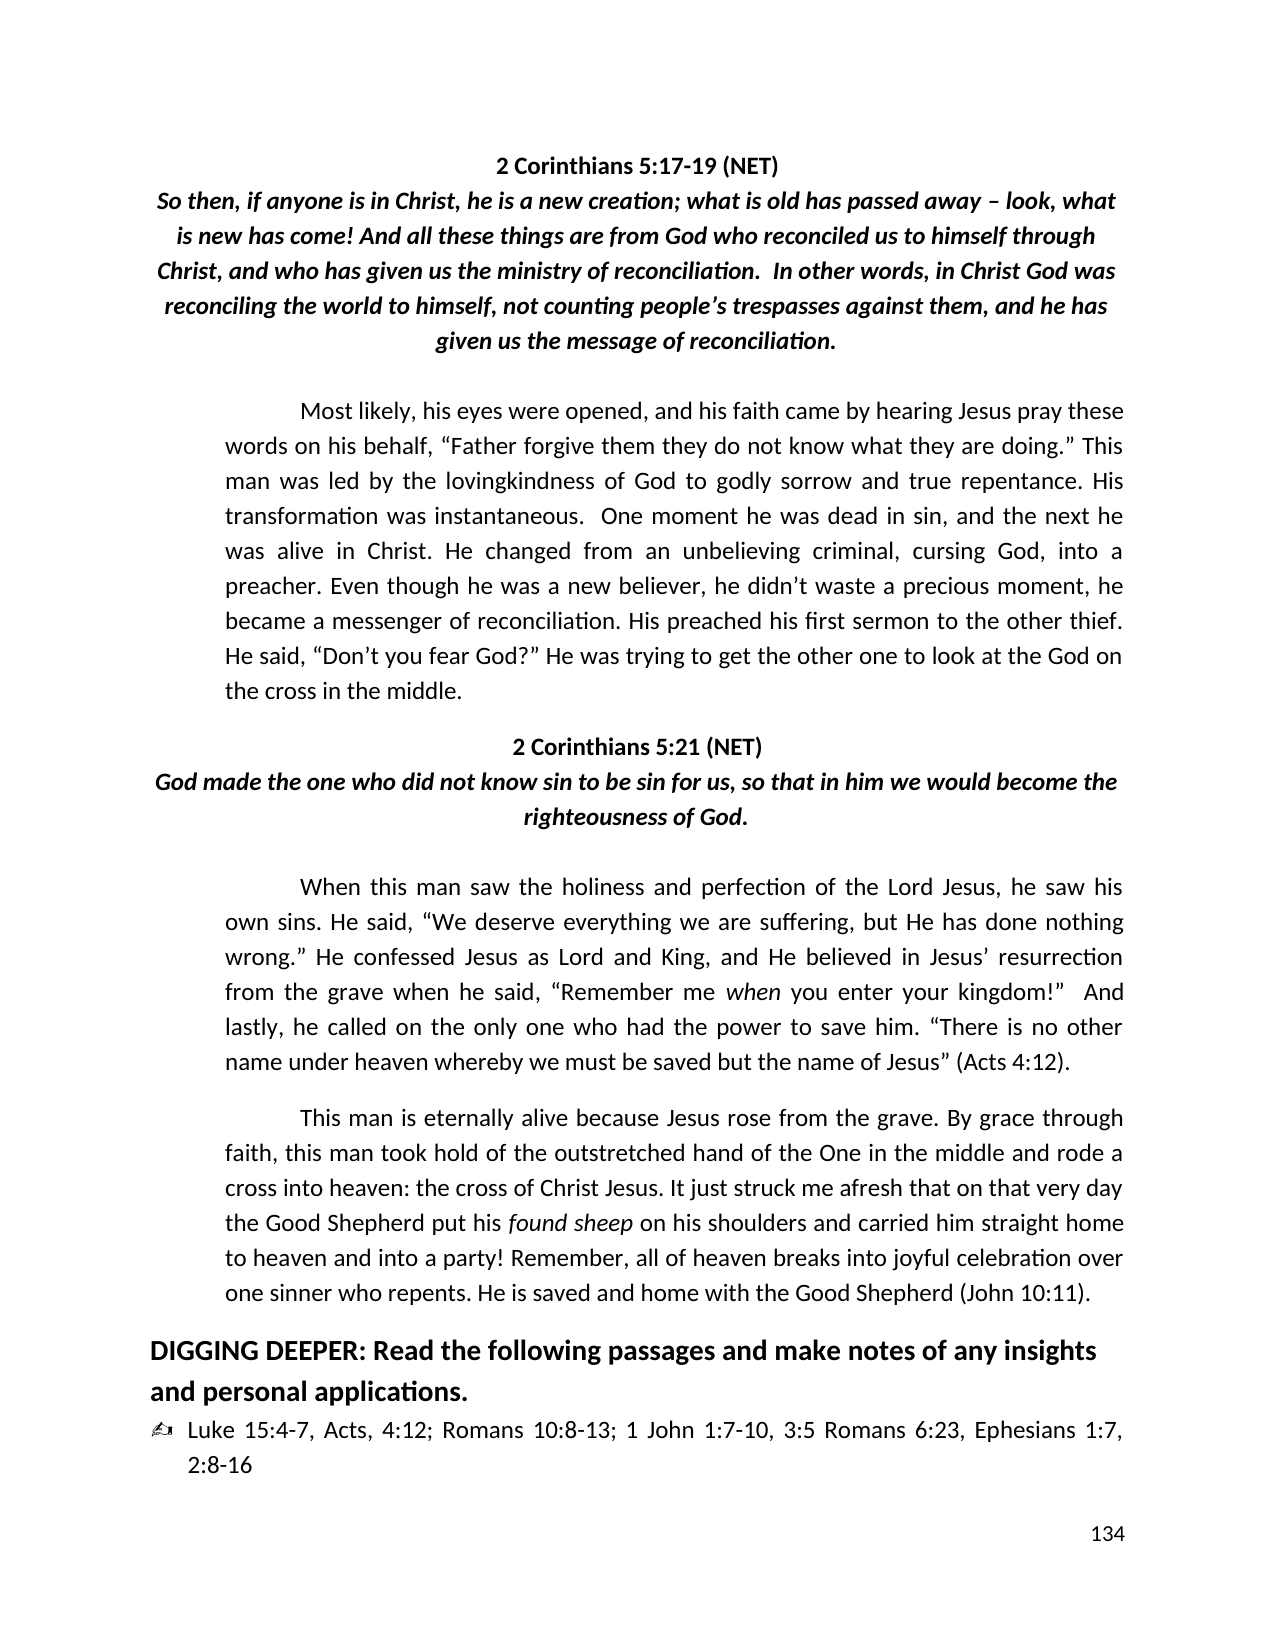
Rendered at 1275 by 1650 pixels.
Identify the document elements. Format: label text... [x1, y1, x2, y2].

list Luke 15:4-7, Acts, 4:12; Romans 10:8-13; 1 John 1:7-10, 3:5 Romans 6:23, Ephesians 1:7, 2:8-16 [150, 1414, 1125, 1480]
text So then, if anyone is in Christ, he is a new creation; what is old has passed away – look, what is new has come! And all these things are from God who reconciled us to himself through Christ, and who has given us the ministry of reconciliation. In other words, in Christ God was reconciling the world to himself, not counting people’s trespasses against them, and he has given us the message of reconciliation. [150, 185, 1125, 356]
text This man is eternally alive because Jesus rose from the grave. By grace through faith, this man took hold of the outstretched hand of the One in the middle and rode a cross into heaven: the cross of Christ Jesus. It just struck me afresh that on that very day the Good Shepherd put his found sheep on his shoulders and carried him straight home to heaven and into a party! Remember, all of heaven breaks into joyful celebration over one sinner who repents. He is saved and home with the Good Shepherd (John 10:11). [225, 1102, 1125, 1307]
text When this man saw the holiness and perfection of the Lord Jesus, he saw his own sins. He said, “We deserve everything we are suffering, but He has done nothing wrong.” He confessed Jesus as Lord and King, and He believed in Jesus’ resurrection from the grave when he said, “Remember me when you enter your kingdom!” And lastly, he called on the only one who had the power to save him. “There is no other name under heaven whereby we must be saved but the name of Jesus” (Acts 4:12). [225, 871, 1125, 1076]
text 2 Corinthians 5:17-19 (NET) [150, 150, 1125, 181]
list DIGGING DEEPER: Read the following passages and make notes of any insights and personal applications. [150, 1332, 1125, 1409]
text God made the one who did not know sin to be sin for us, so that in him we would become the righteousness of God. [150, 766, 1125, 831]
text 2 Corinthians 5:21 (NET) [150, 731, 1125, 761]
text Most likely, his eyes were opened, and his faith came by hearing Jesus pray these words on his behalf, “Father forgive them they do not know what they are doing.” This man was led by the lovingkindness of God to godly sorrow and true repentance. His transformation was instantaneous. One moment he was dead in sin, and the next he was alive in Christ. He changed from an unbelieving criminal, cursing God, into a preacher. Even though he was a new believer, he didn’t waste a precious moment, he became a messenger of reconciliation. His preached his first sermon to the other thief. He said, “Don’t you fear God?” He was trying to get the other one to look at the God on the cross in the middle. [225, 395, 1125, 706]
